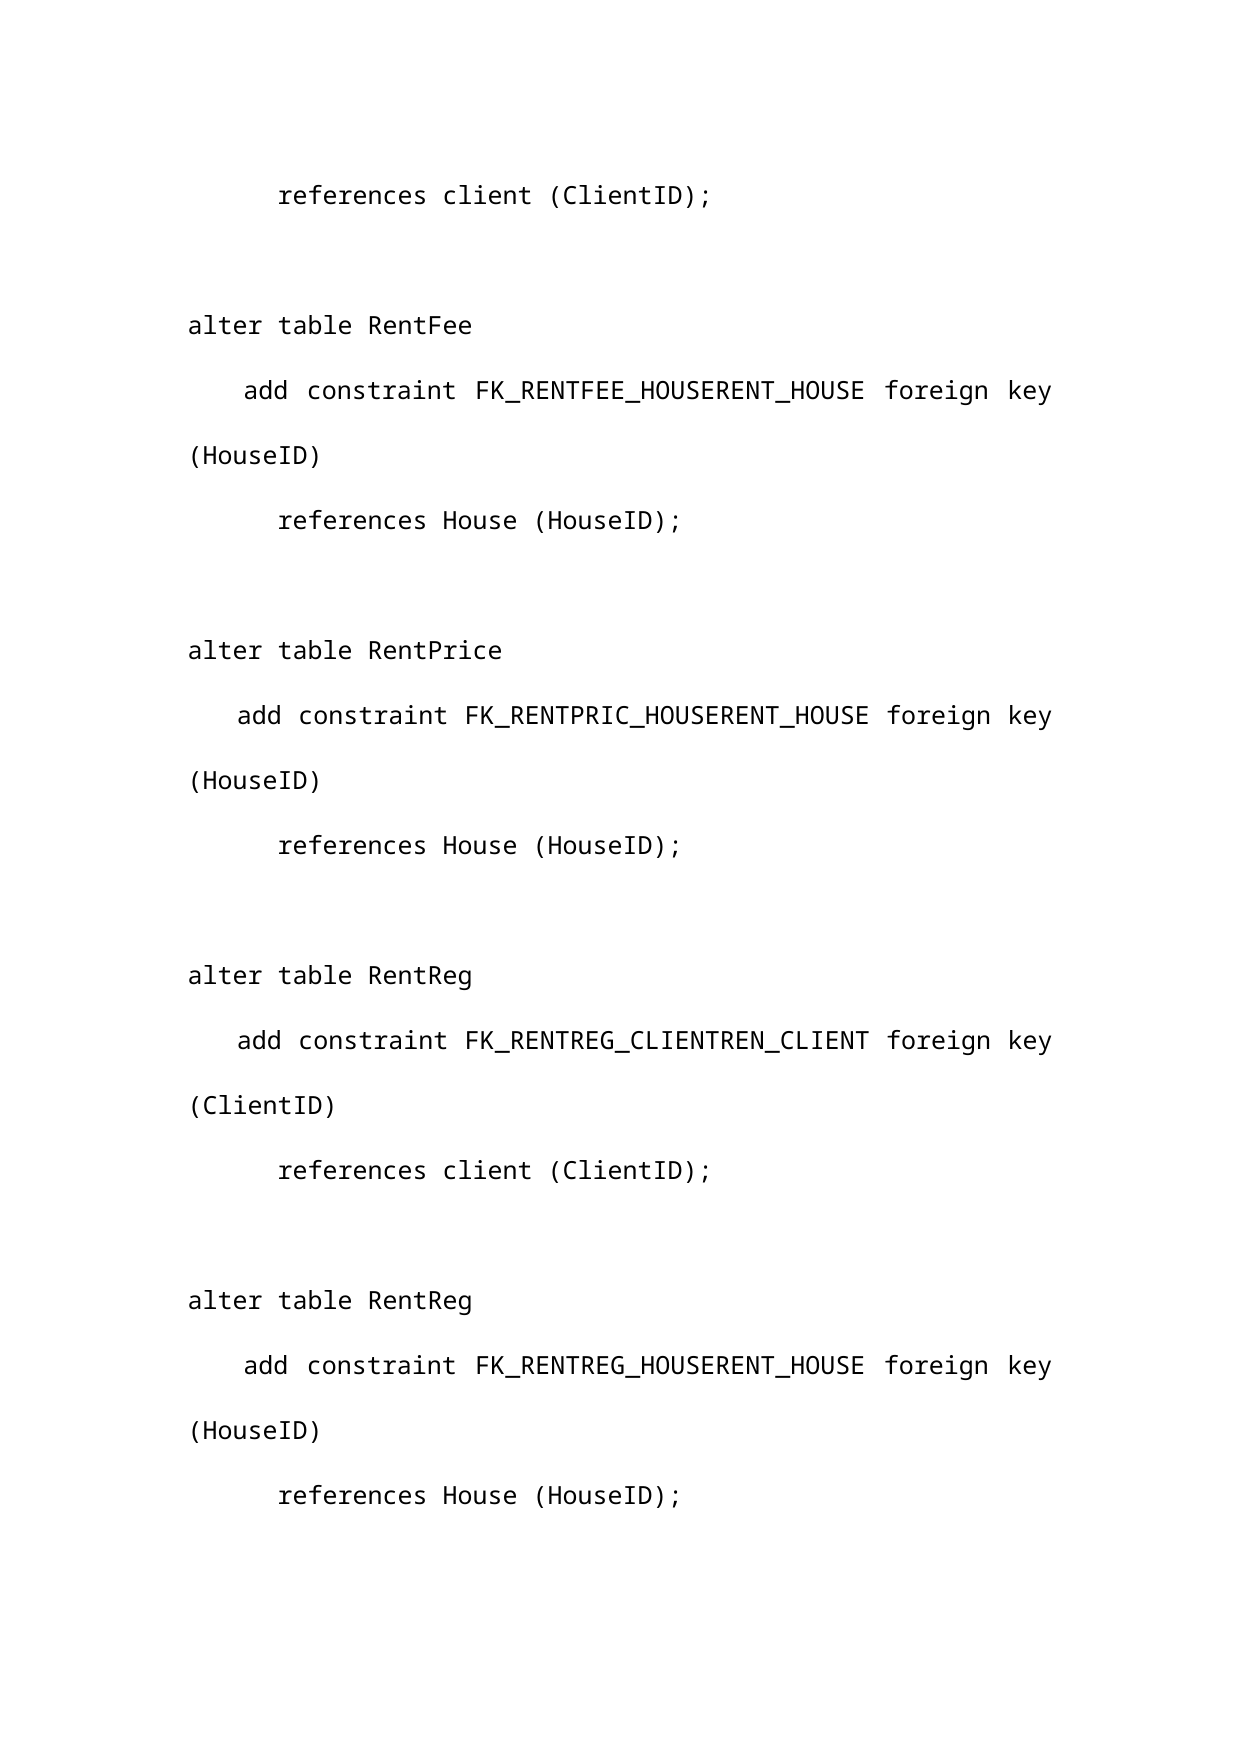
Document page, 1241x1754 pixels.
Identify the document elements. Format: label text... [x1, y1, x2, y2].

text alter table RentReg [187, 1267, 1053, 1332]
text add constraint FK_RENTREG_HOUSERENT_HOUSE foreign key (HouseID) [187, 1332, 1053, 1462]
text alter table RentReg [187, 942, 1053, 1007]
text references House (HouseID); [187, 1462, 1053, 1527]
text add constraint FK_RENTREG_CLIENTREN_CLIENT foreign key (ClientID) [187, 1007, 1053, 1137]
text references client (ClientID); [187, 1137, 1053, 1202]
text alter table RentPrice [187, 617, 1053, 682]
text alter table RentFee [187, 292, 1053, 357]
text references client (ClientID); [187, 162, 1053, 227]
text add constraint FK_RENTPRIC_HOUSERENT_HOUSE foreign key (HouseID) [187, 682, 1053, 812]
text references House (HouseID); [187, 487, 1053, 552]
text references House (HouseID); [187, 812, 1053, 877]
text add constraint FK_RENTFEE_HOUSERENT_HOUSE foreign key (HouseID) [187, 357, 1053, 487]
